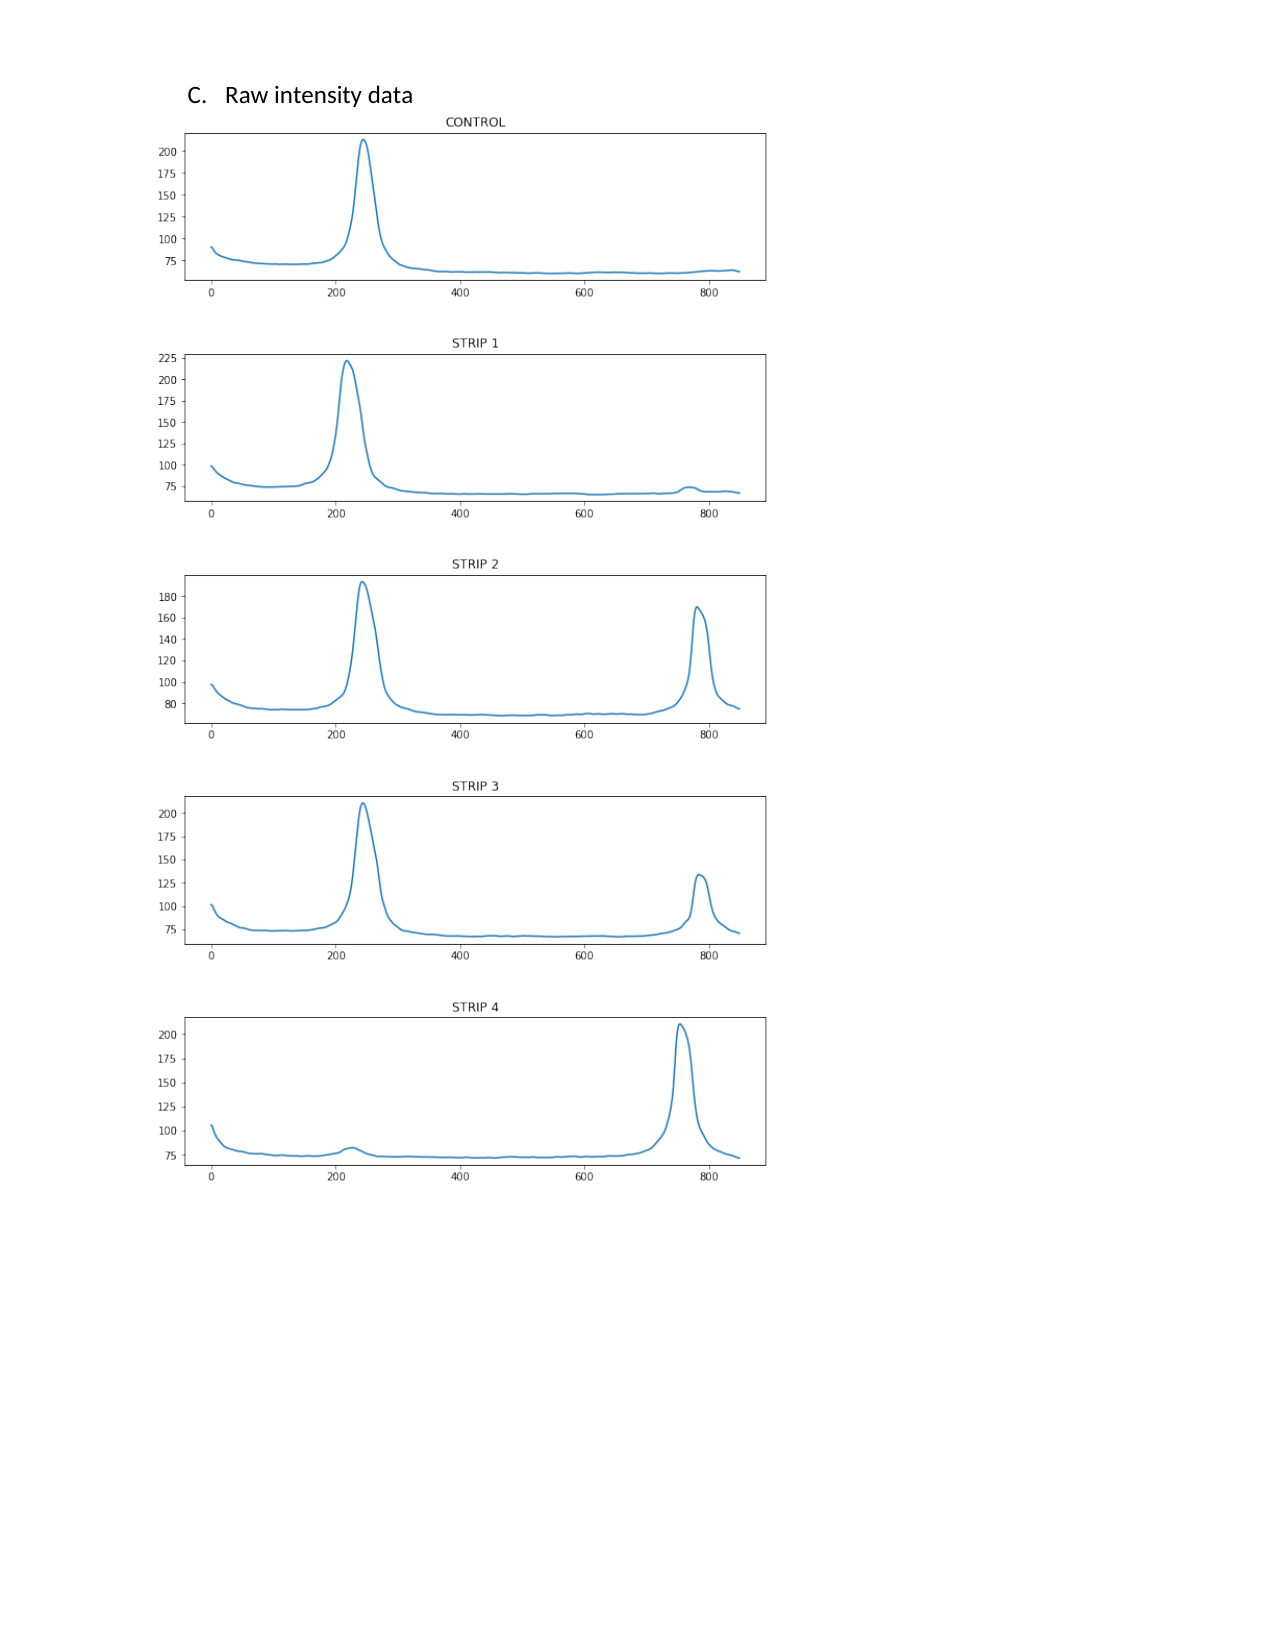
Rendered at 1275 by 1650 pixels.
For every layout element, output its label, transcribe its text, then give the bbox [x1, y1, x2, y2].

list Raw intensity data [187, 79, 1125, 109]
picture [150, 109, 777, 1190]
